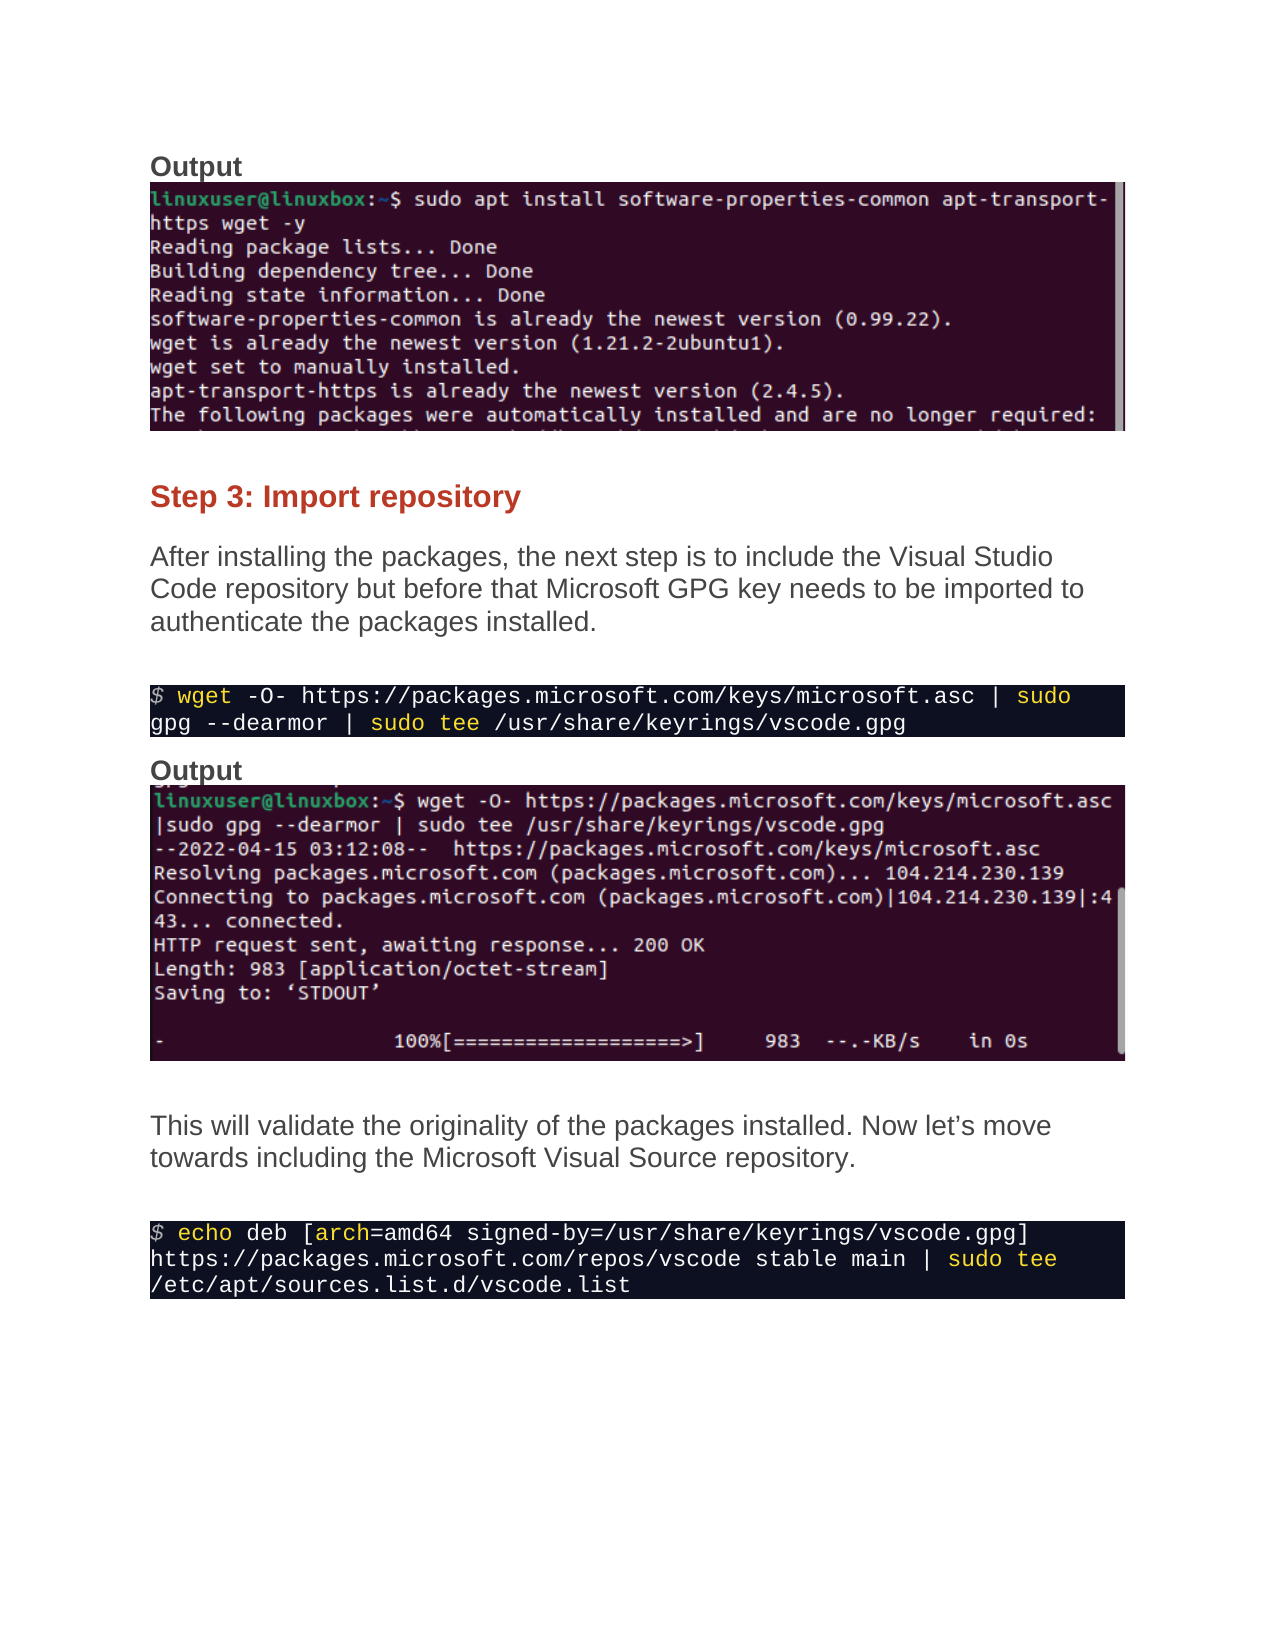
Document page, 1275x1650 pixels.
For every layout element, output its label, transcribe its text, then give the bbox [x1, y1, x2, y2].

text Output [150, 753, 1125, 785]
picture [150, 785, 1125, 1061]
text $ echo deb [arch=amd64 signed-by=/usr/share/keyrings/vscode.gpg] https://packages.microsoft.com/repos/vscode stable main | sudo tee /etc/apt/sources.list.d/vscode.list [150, 1221, 1125, 1299]
picture [150, 182, 1125, 431]
text This will validate the originality of the packages installed. Now let’s move towards including the Microsoft Visual Source repository. [150, 1109, 1125, 1173]
subtitle Step 3: Import repository [150, 478, 1125, 514]
text $ wget -O- https://packages.microsoft.com/keys/microsoft.asc | sudo gpg --dearmor | sudo tee /usr/share/keyrings/vscode.gpg [150, 685, 1125, 737]
text Output [150, 150, 1125, 182]
text After installing the packages, the next step is to include the Visual Studio Code repository but before that Microsoft GPG key needs to be imported to authenticate the packages installed. [150, 540, 1125, 637]
